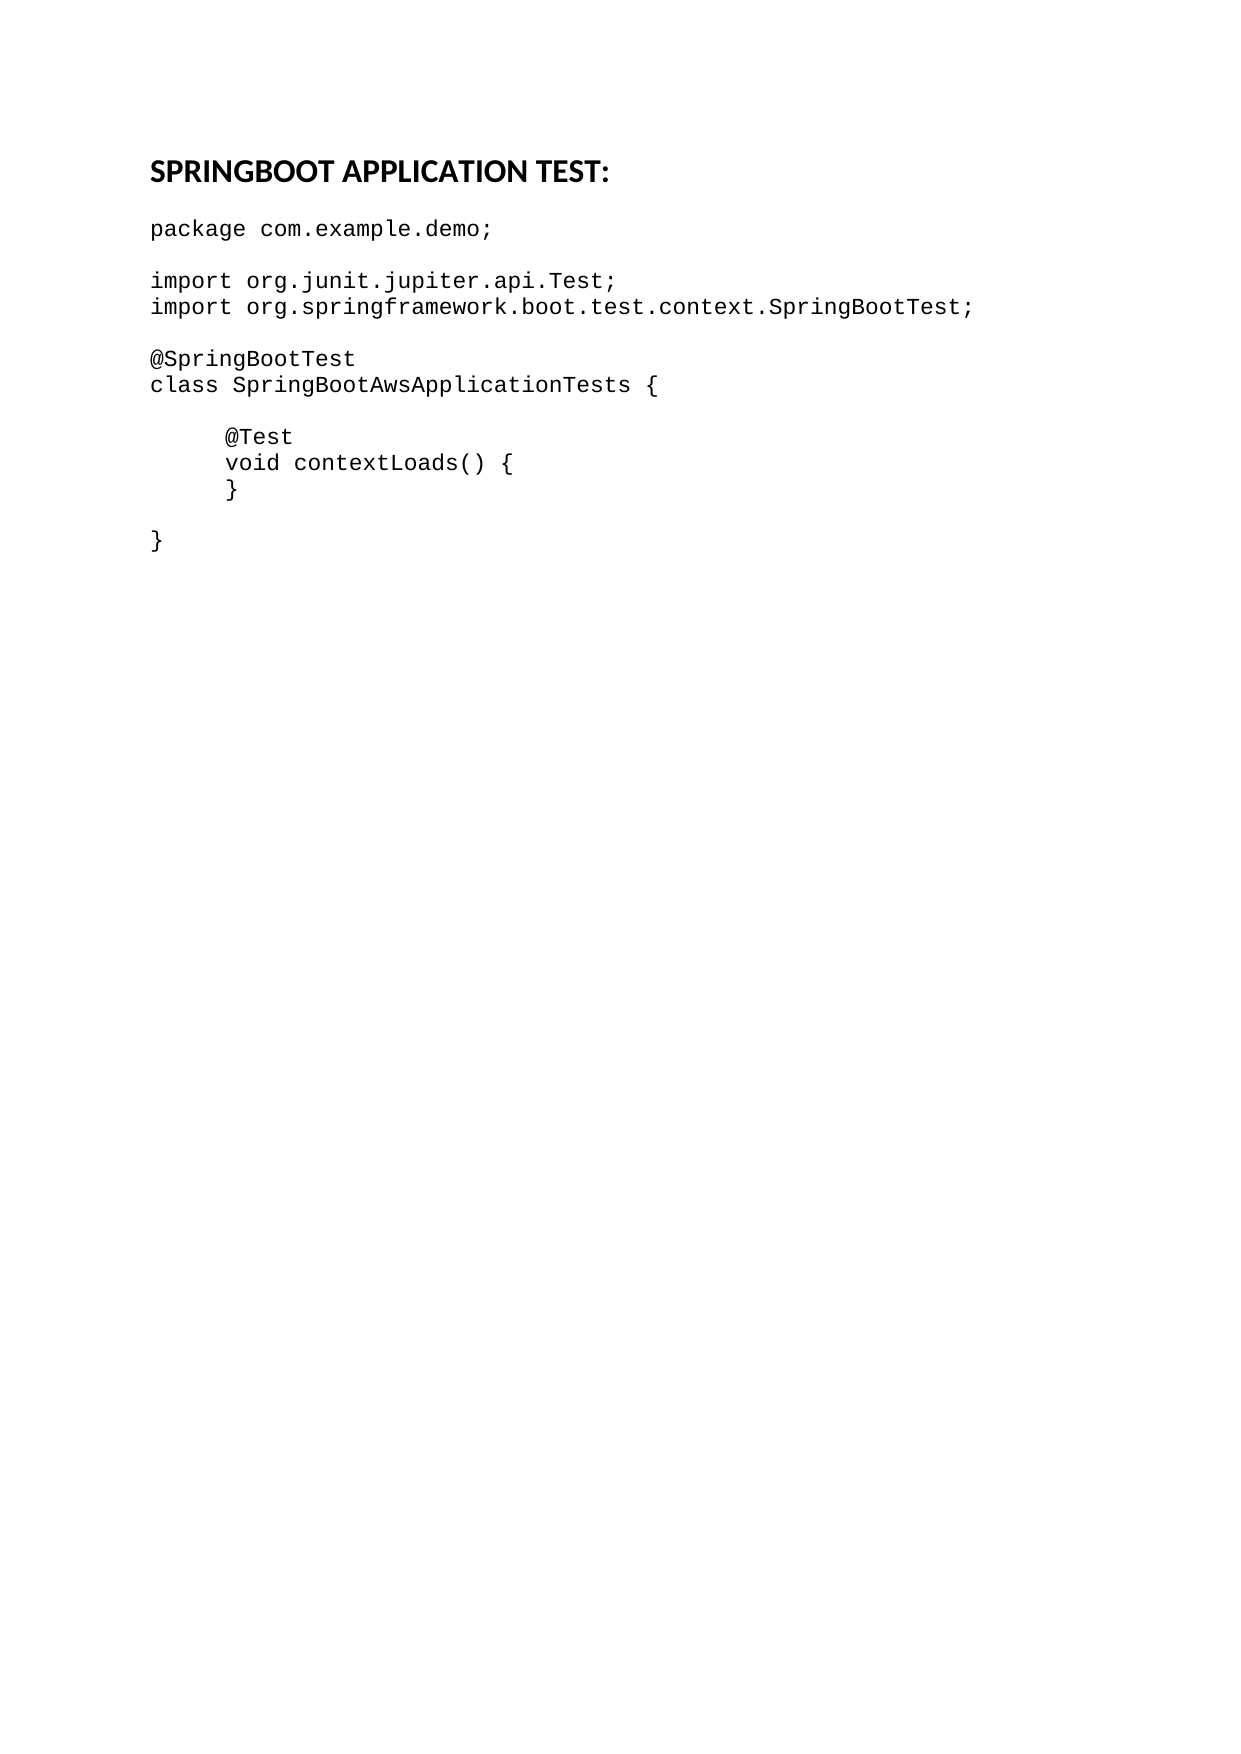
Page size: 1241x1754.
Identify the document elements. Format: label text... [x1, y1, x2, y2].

text class SpringBootAwsApplicationTests { [150, 373, 1090, 399]
text @SpringBootTest [150, 347, 1090, 373]
text } [150, 477, 1090, 503]
text import org.springframework.boot.test.context.SpringBootTest; [150, 295, 1090, 321]
text } [150, 529, 1090, 555]
text @Test [150, 425, 1090, 451]
text void contextLoads() { [150, 451, 1090, 477]
text import org.junit.jupiter.api.Test; [150, 269, 1090, 295]
text package com.example.demo; [150, 218, 1090, 243]
text SPRINGBOOT APPLICATION TEST: [150, 150, 1090, 191]
